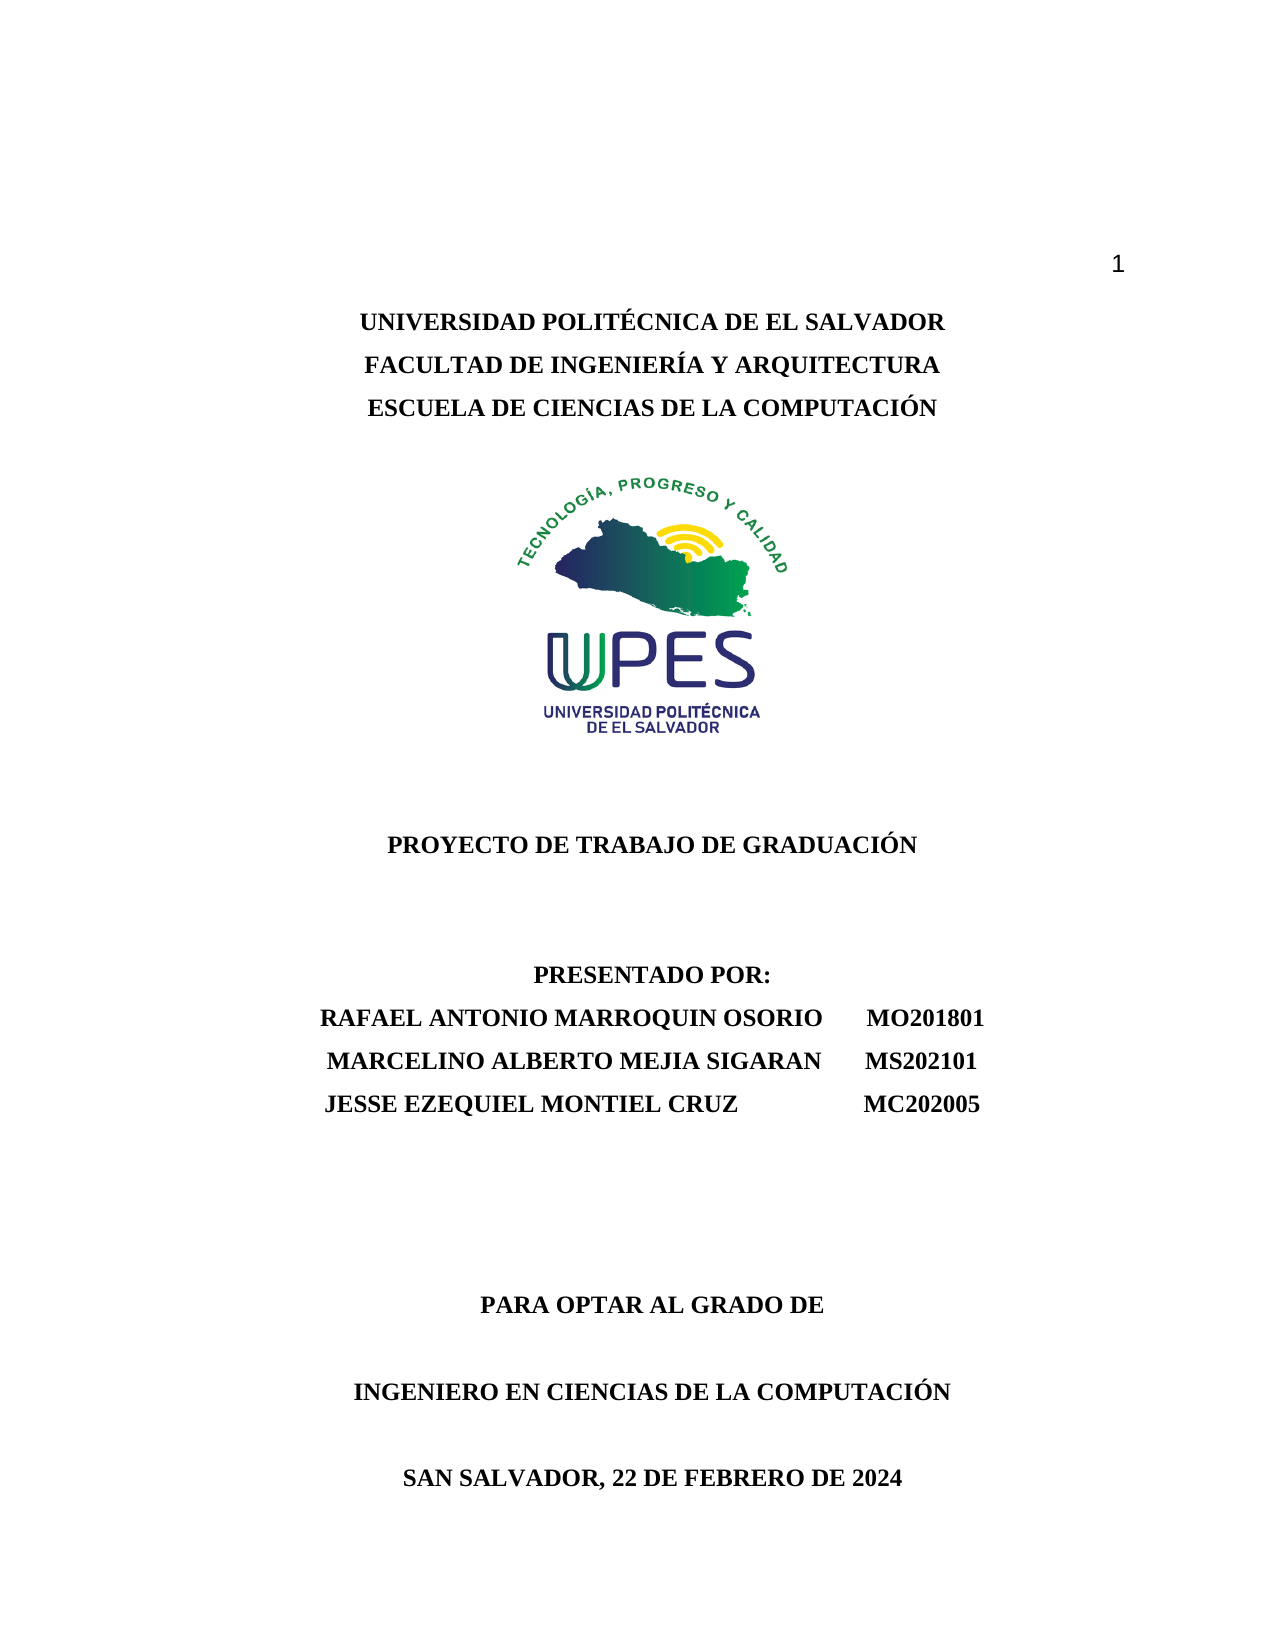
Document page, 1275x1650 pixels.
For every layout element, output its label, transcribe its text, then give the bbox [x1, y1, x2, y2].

picture [468, 436, 836, 774]
text INGENIERO EN CIENCIAS DE LA COMPUTACIÓN [150, 1377, 1125, 1406]
text PRESENTADO POR: [150, 960, 1125, 989]
text PARA OPTAR AL GRADO DE [150, 1291, 1125, 1319]
text RAFAEL ANTONIO MARROQUIN OSORIO MO201801 [150, 1003, 1125, 1032]
text SAN SALVADOR, 22 DE FEBRERO DE 2024 [150, 1463, 1125, 1492]
text UNIVERSIDAD POLITÉCNICA DE EL SALVADOR [150, 307, 1125, 336]
text JESSE EZEQUIEL MONTIEL CRUZ MC202005 [150, 1089, 1125, 1118]
text MARCELINO ALBERTO MEJIA SIGARAN MS202101 [150, 1046, 1125, 1075]
text ESCUELA DE CIENCIAS DE LA COMPUTACIÓN [150, 393, 1125, 422]
text FACULTAD DE INGENIERÍA Y ARQUITECTURA [150, 350, 1125, 379]
text PROYECTO DE TRABAJO DE GRADUACIÓN [150, 831, 1125, 859]
